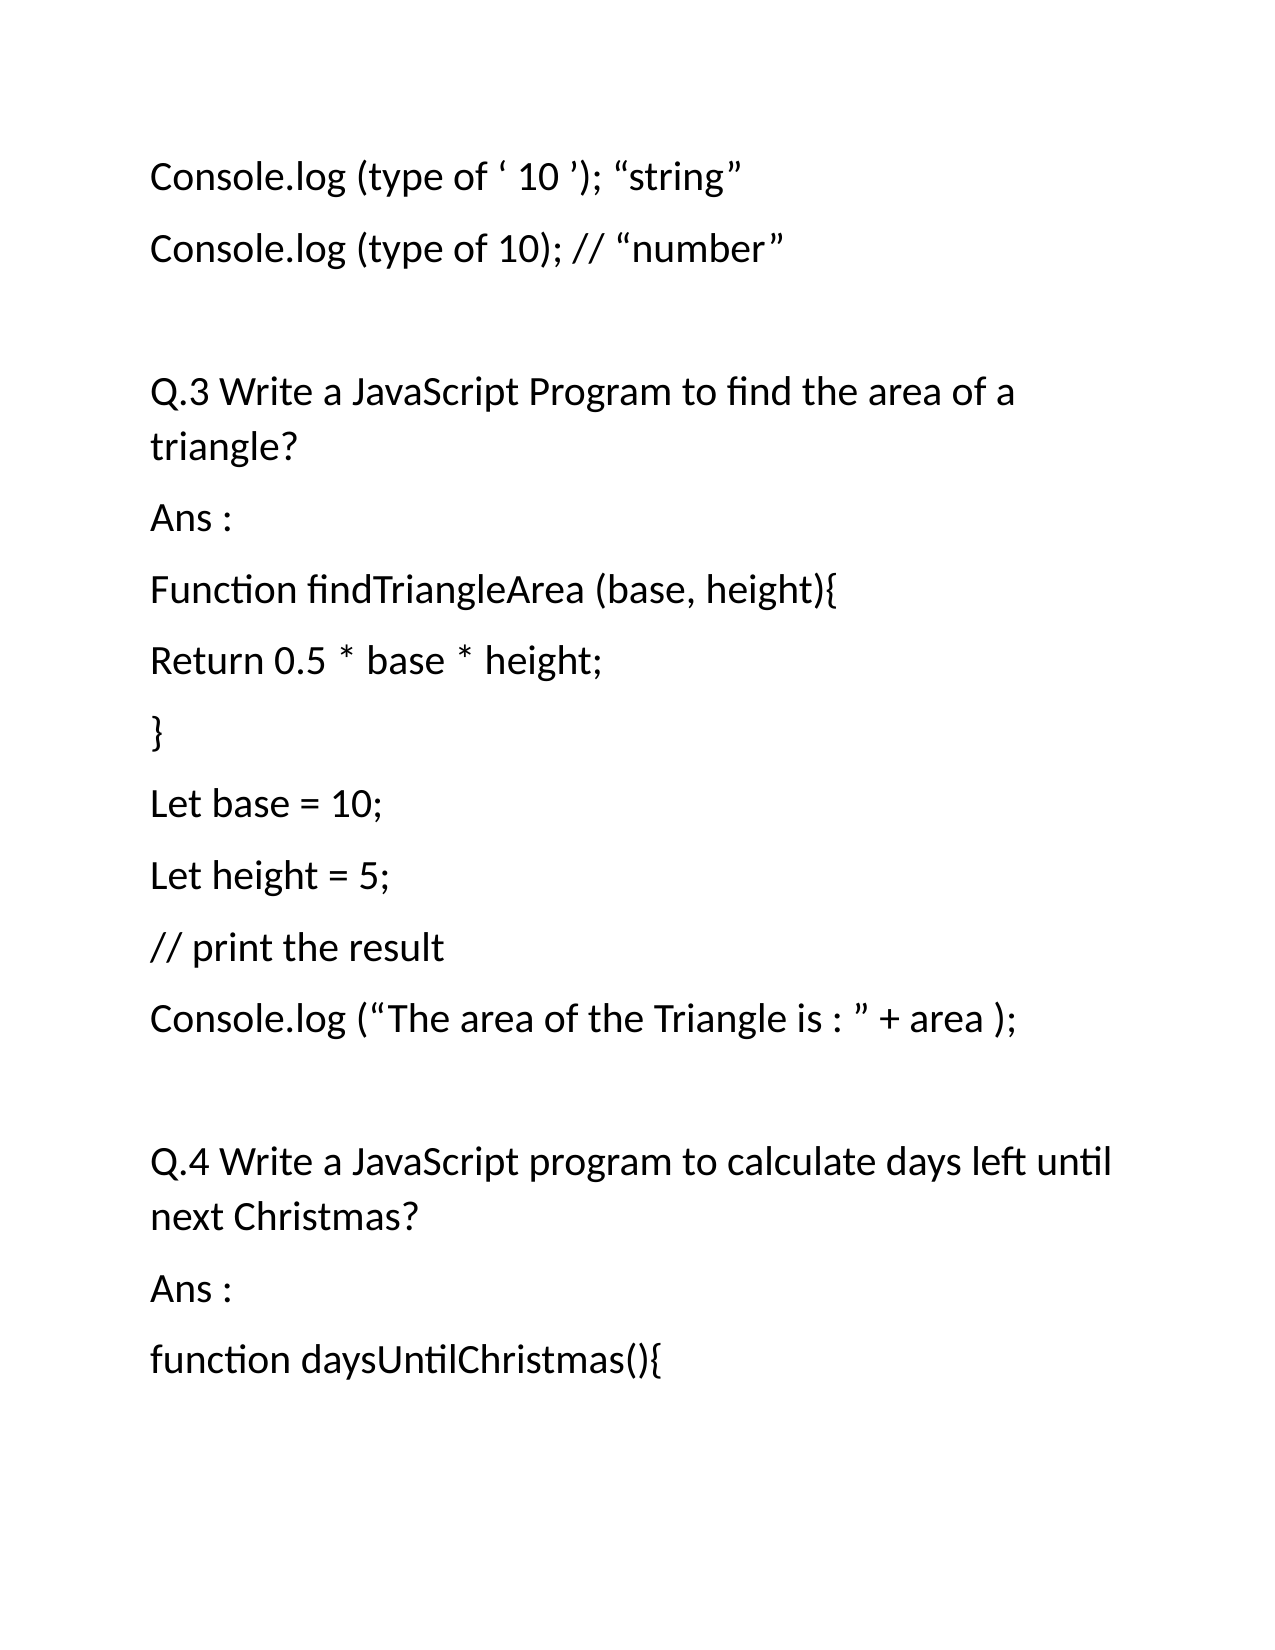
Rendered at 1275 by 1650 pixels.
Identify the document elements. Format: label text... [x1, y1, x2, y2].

text Console.log (“The area of the Triangle is : ” + area ); [150, 992, 1125, 1043]
text Return 0.5 * base * height; [150, 634, 1125, 685]
text function daysUntilChristmas(){ [150, 1333, 1125, 1384]
text } [150, 706, 1125, 757]
text Let base = 10; [150, 777, 1125, 828]
text Q.4 Write a JavaScript program to calculate days left until next Christmas? [150, 1135, 1125, 1241]
text Ans : [150, 491, 1125, 542]
text // print the result [150, 921, 1125, 971]
text Console.log (type of 10); // “number” [150, 222, 1125, 272]
text Let height = 5; [150, 849, 1125, 900]
text Ans : [150, 1262, 1125, 1312]
text Q.3 Write a JavaScript Program to find the area of a triangle? [150, 365, 1125, 470]
text Console.log (type of ‘ 10 ’); “string” [150, 150, 1125, 201]
text Function findTriangleArea (base, height){ [150, 563, 1125, 613]
